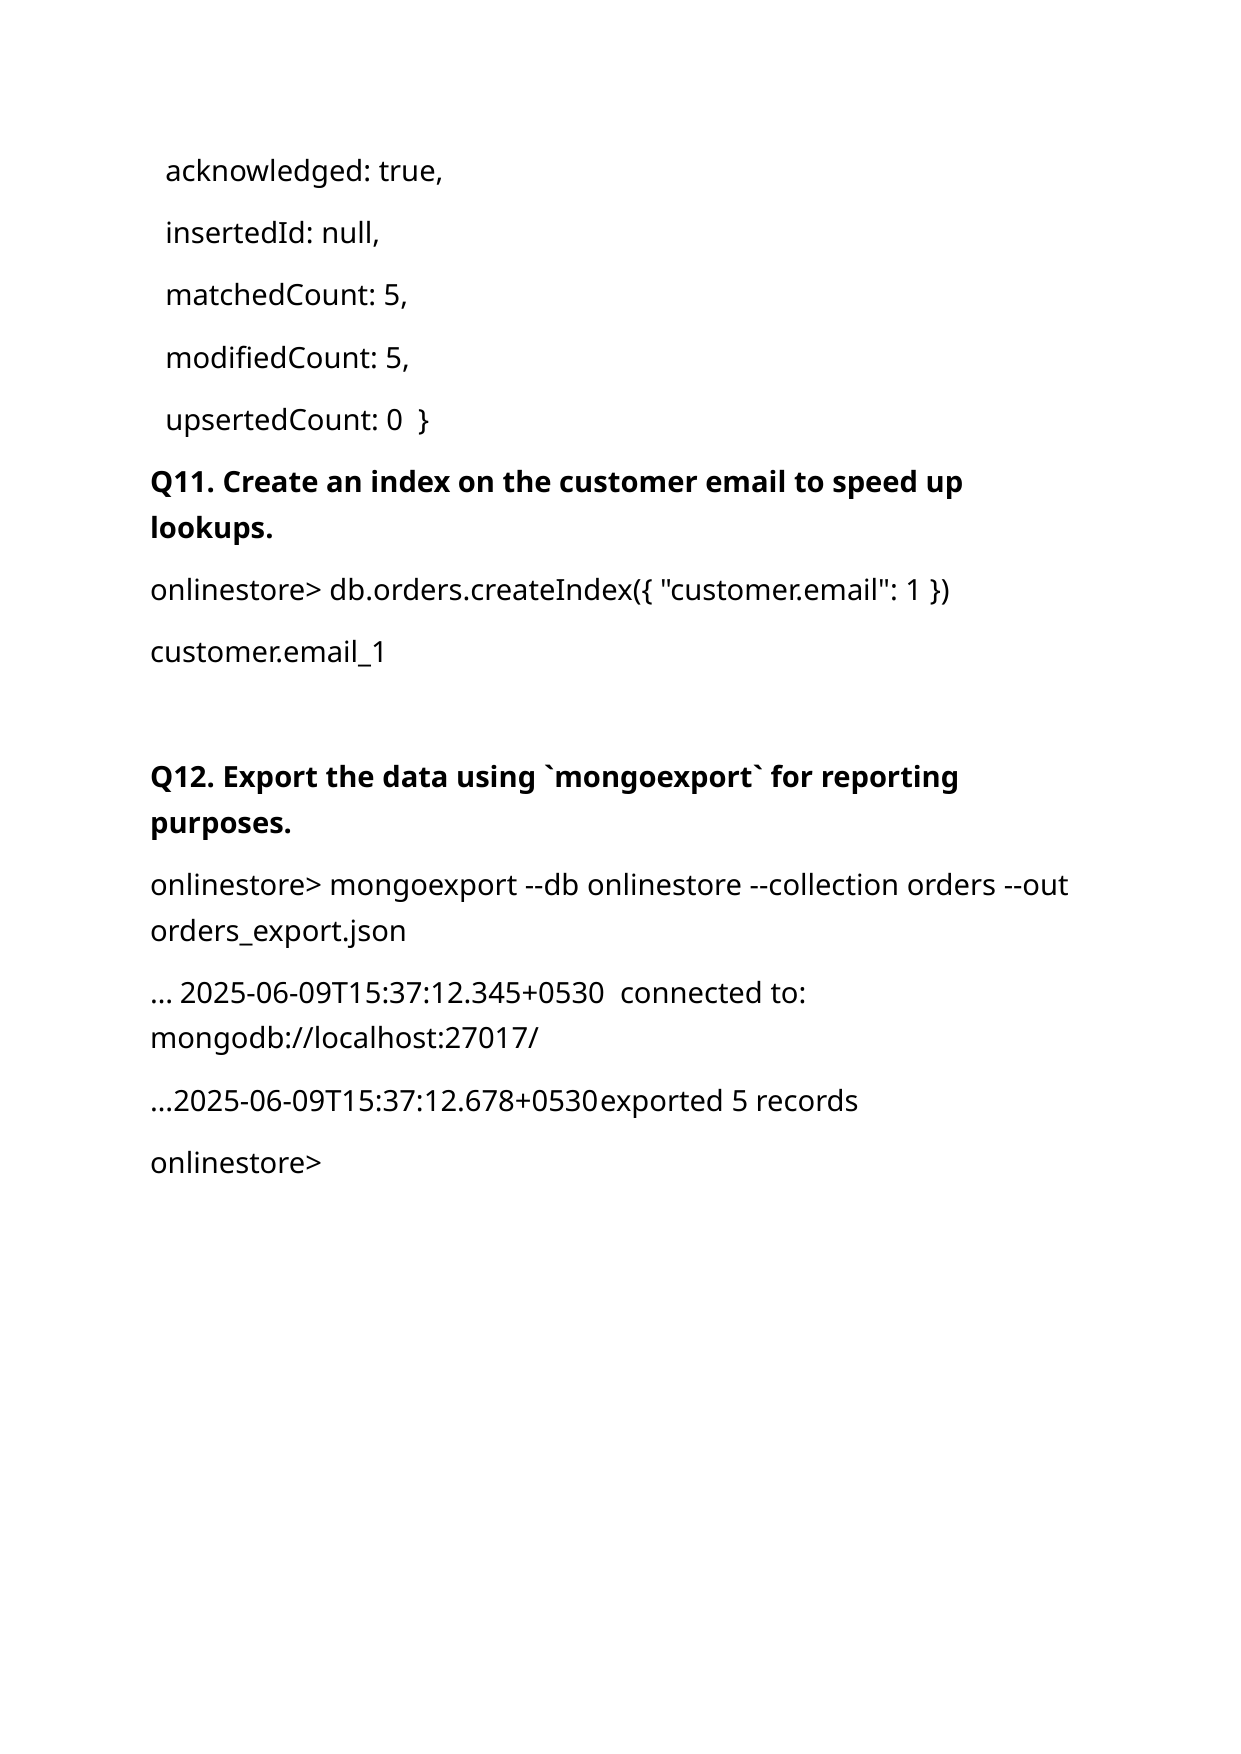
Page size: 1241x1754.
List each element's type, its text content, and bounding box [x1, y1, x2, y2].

text acknowledged: true, [150, 150, 1090, 190]
text … 2025-06-09T15:37:12.345+0530 connected to: mongodb://localhost:27017/ [150, 972, 1090, 1057]
text upsertedCount: 0 } [150, 399, 1090, 439]
text onlinestore> db.orders.createIndex({ "customer.email": 1 }) [150, 569, 1090, 609]
text Q12. Export the data using `mongoexport` for reporting purposes. [150, 756, 1090, 842]
text customer.email_1 [150, 632, 1090, 671]
text onlinestore> mongoexport --db onlinestore --collection orders --out orders_export.json [150, 864, 1090, 949]
text matchedCount: 5, [150, 274, 1090, 314]
text …2025-06-09T15:37:12.678+0530 exported 5 records [150, 1080, 1090, 1120]
text insertedId: null, [150, 212, 1090, 252]
text Q11. Create an index on the customer email to speed up lookups. [150, 461, 1090, 547]
text modifiedCount: 5, [150, 337, 1090, 377]
text onlinestore> [150, 1142, 1090, 1182]
